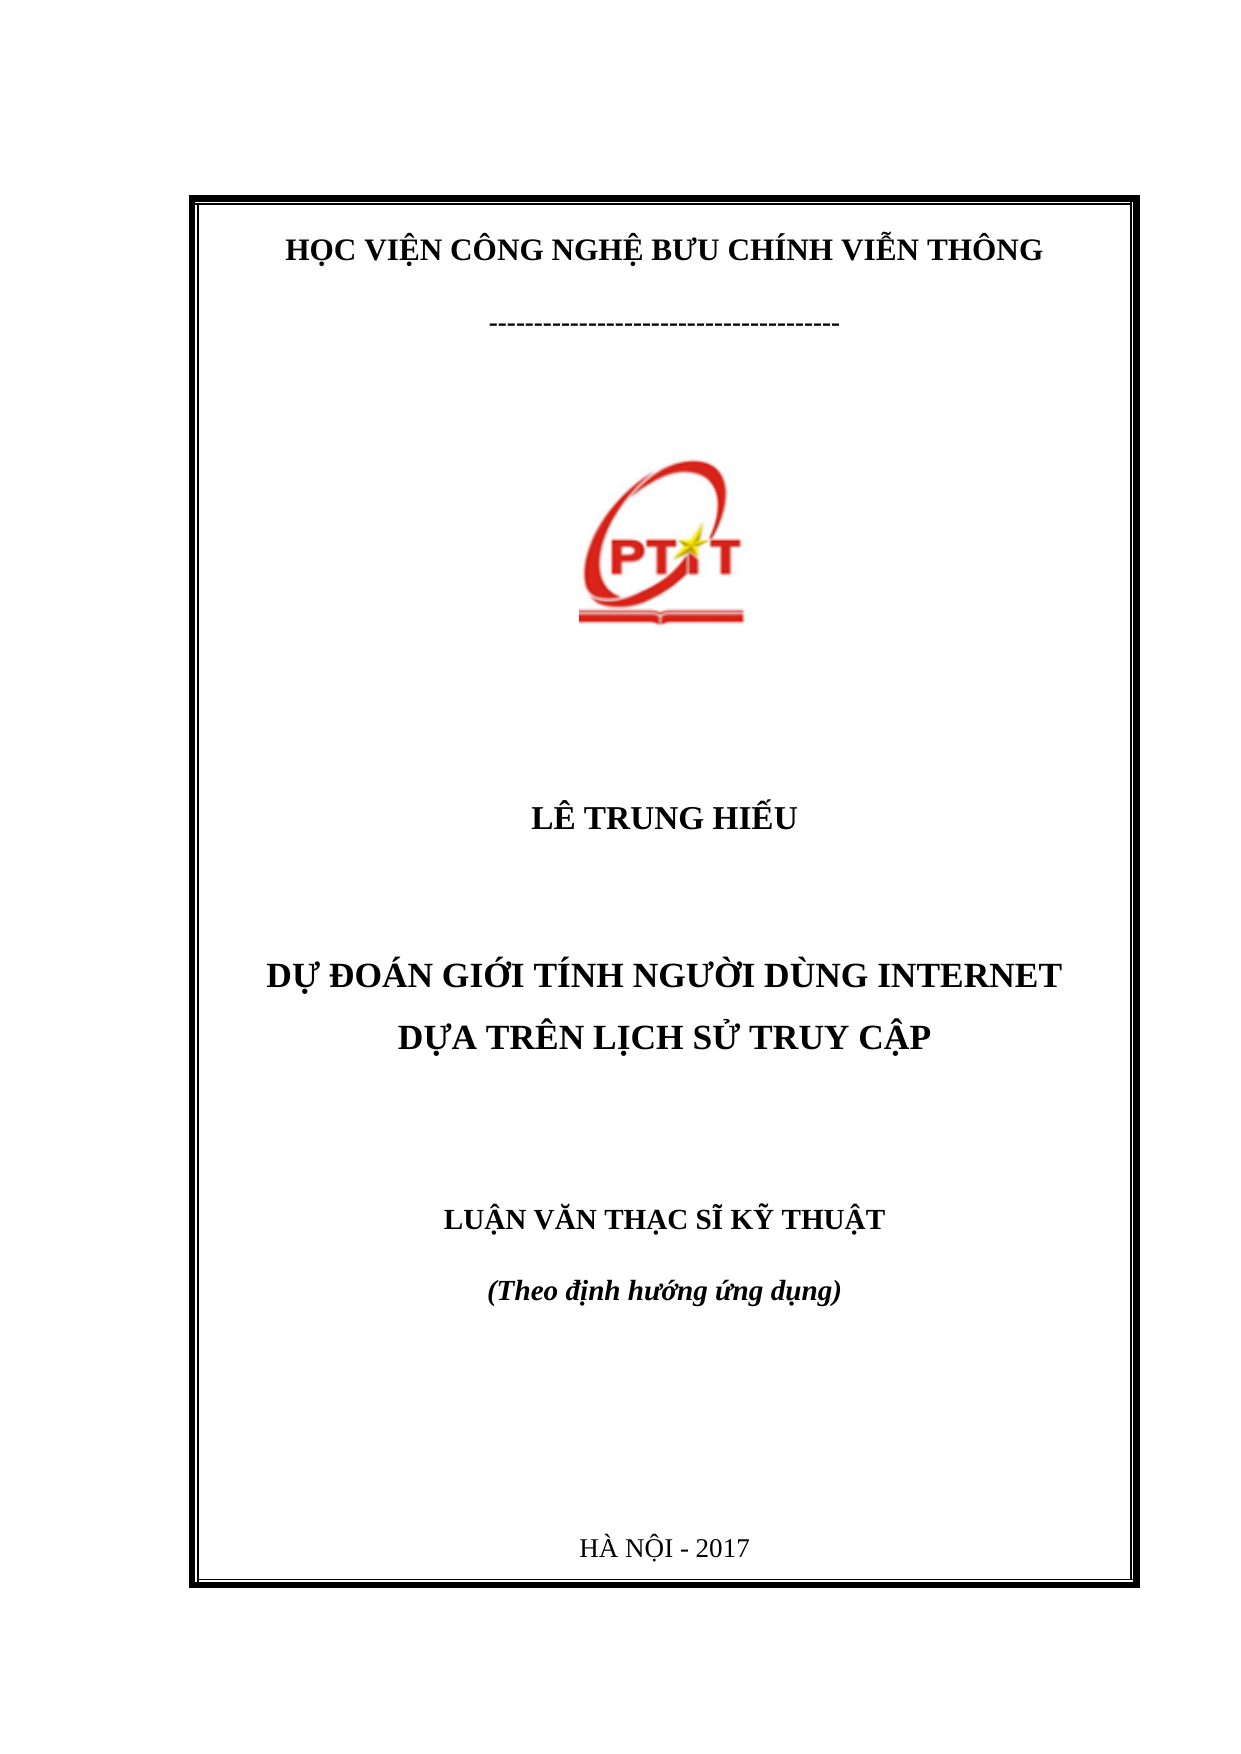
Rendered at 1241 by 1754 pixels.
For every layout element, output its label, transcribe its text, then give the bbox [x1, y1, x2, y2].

text HÀ NỘI - 2017 [207, 1532, 1122, 1563]
text DỰA TRÊN LỊCH SỬ TRUY CẬP [207, 1016, 1122, 1057]
text LUẬN VĂN THẠC SĨ KỸ THUẬT [207, 1202, 1122, 1236]
text DỰ ĐOÁN GIỚI TÍNH NGƯỜI DÙNG INTERNET [207, 955, 1122, 996]
text --------------------------------------- [207, 306, 1122, 337]
text (Theo định hướng ứng dụng) [207, 1273, 1122, 1307]
text HỌC VIỆN CÔNG NGHỆ BƯU CHÍNH VIỄN THÔNG [207, 231, 1122, 267]
text LÊ TRUNG HIẾU [207, 798, 1122, 836]
